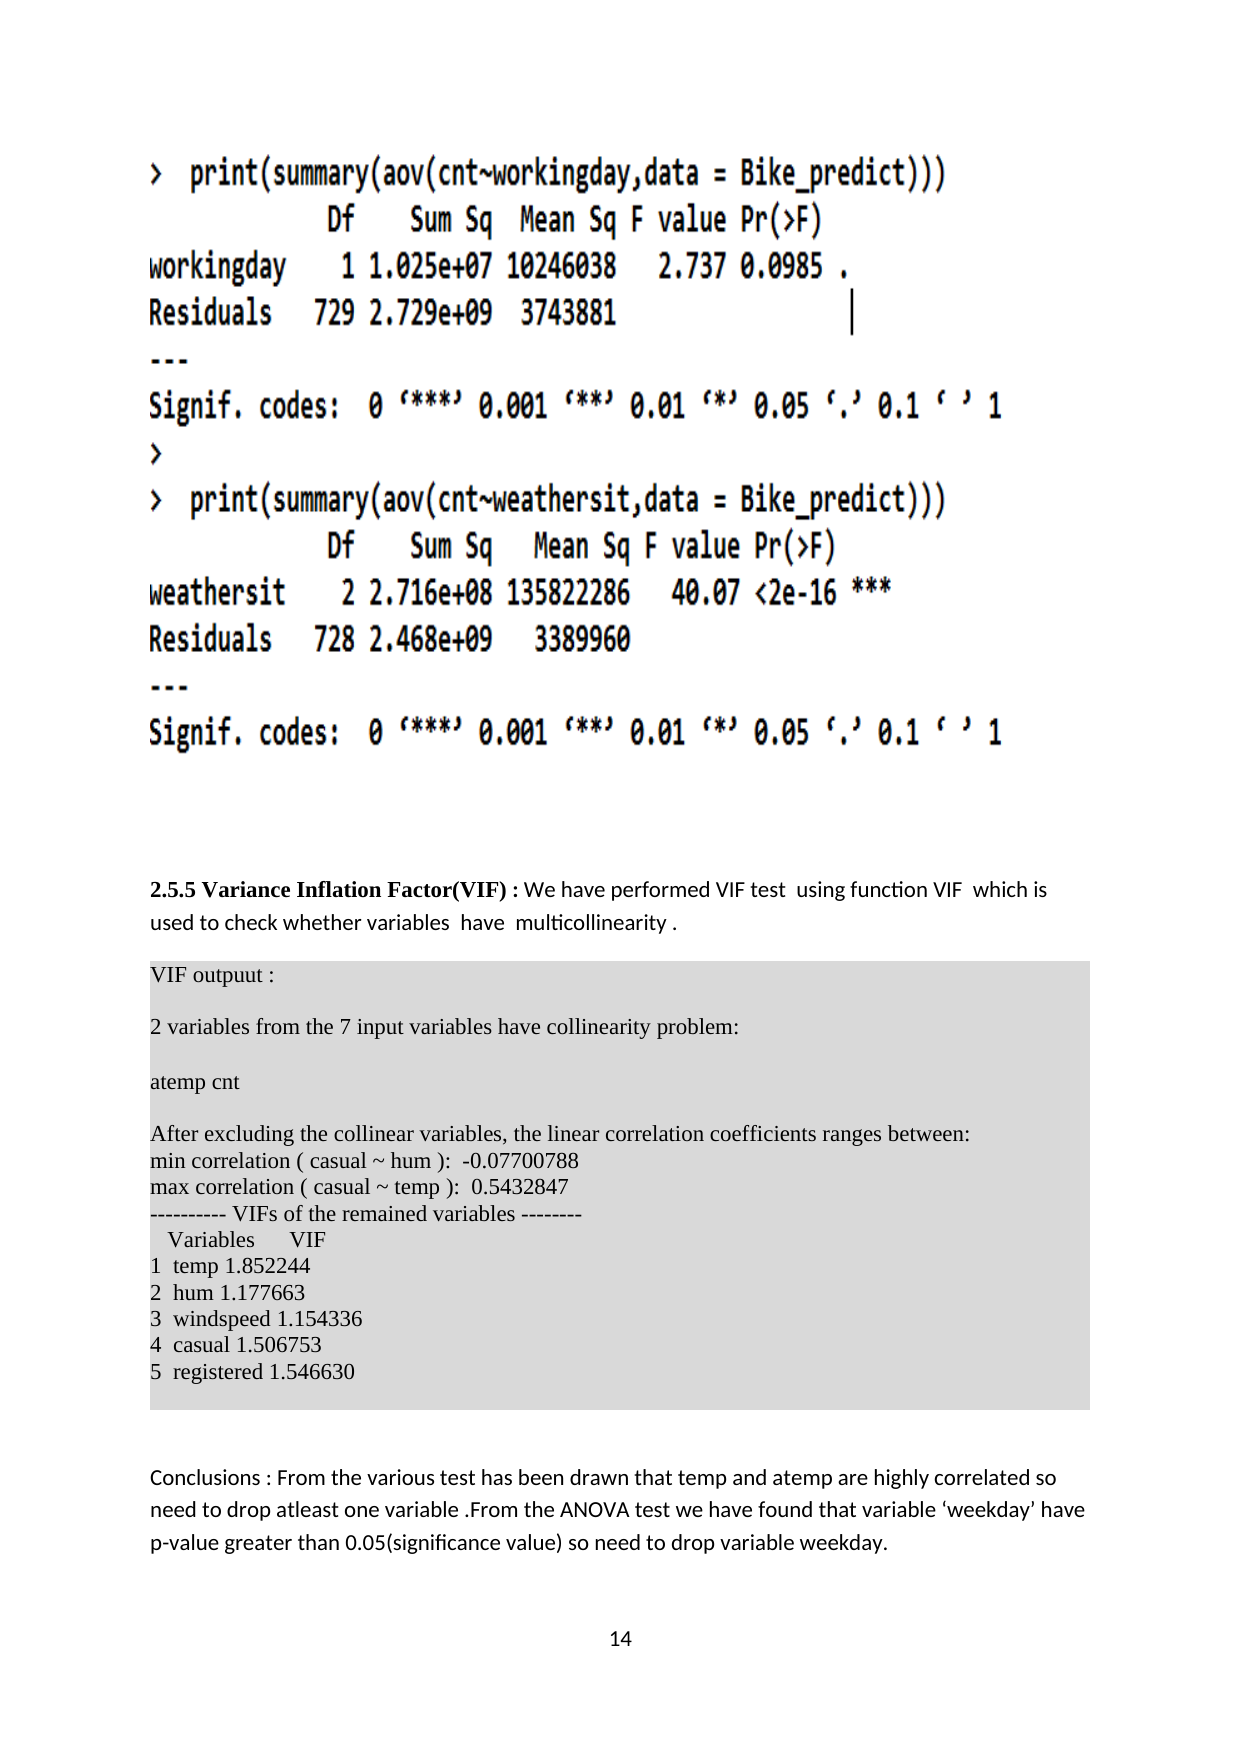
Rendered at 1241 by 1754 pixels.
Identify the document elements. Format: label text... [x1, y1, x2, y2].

text max correlation ( casual ~ temp ): 0.5432847 [150, 1173, 1090, 1199]
text 5 registered 1.546630 [150, 1358, 1090, 1384]
text VIF outpuut : [150, 961, 1090, 987]
text atemp cnt [150, 1068, 1090, 1094]
text ---------- VIFs of the remained variables -------- [150, 1199, 1090, 1226]
text 2.5.5 Variance Inflation Factor(VIF) : We have performed VIF test using function VIF which is used to check whether variables have multicollinearity . [150, 876, 1090, 936]
text Conclusions : From the various test has been drawn that temp and atemp are highly correlated so need to drop atleast one variable .From the ANOVA test we have found that variable ‘weekday’ have p-value greater than 0.05(significance value) so need to drop variable weekday. [150, 1463, 1090, 1556]
text 4 casual 1.506753 [150, 1331, 1090, 1358]
text min correlation ( casual ~ hum ): -0.07700788 [150, 1147, 1090, 1173]
text 2 variables from the 7 input variables have collinearity problem: [150, 1013, 1090, 1040]
picture [150, 150, 1025, 798]
text 2 hum 1.177663 [150, 1279, 1090, 1305]
text Variables VIF [150, 1226, 1090, 1252]
text 1 temp 1.852244 [150, 1252, 1090, 1279]
text 3 windspeed 1.154336 [150, 1305, 1090, 1331]
text After excluding the collinear variables, the linear correlation coefficients ranges between: [150, 1121, 1090, 1147]
